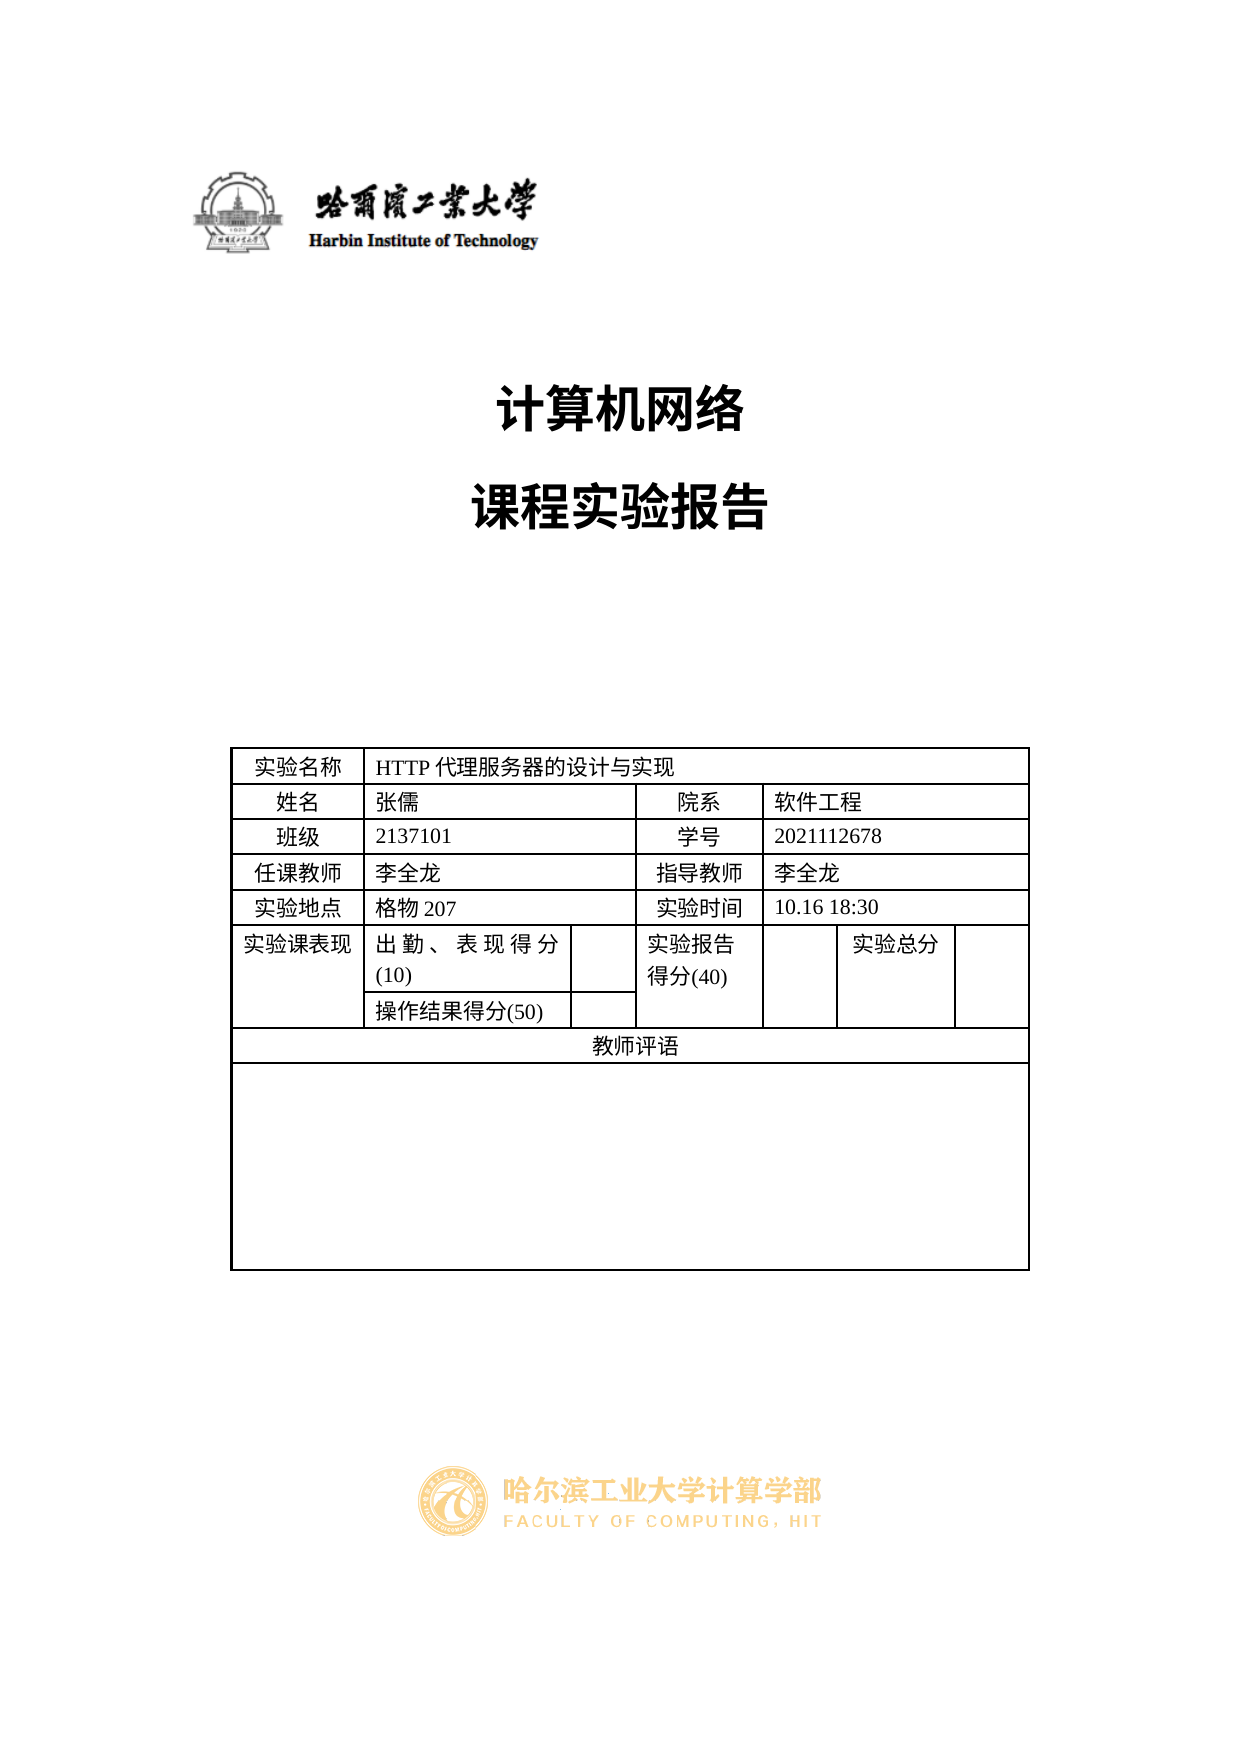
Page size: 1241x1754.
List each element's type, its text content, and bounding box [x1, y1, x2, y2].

table_cell 李全龙 [764, 855, 1028, 889]
table_cell 出勤、表现得分(10) [365, 926, 570, 991]
table_cell [572, 926, 635, 991]
table_cell 任课教师 [233, 855, 363, 889]
table_cell 班级 [233, 820, 363, 853]
text 计算机网络 [187, 357, 1053, 454]
table_cell 实验报告 得分(40) [637, 926, 762, 1027]
table_cell 实验课表现 [233, 926, 363, 1027]
table_cell 教师评语 [233, 1029, 1028, 1062]
table_cell 软件工程 [764, 785, 1028, 818]
picture [418, 1466, 821, 1536]
table_cell 姓名 [233, 785, 363, 818]
table_cell 张儒 [365, 785, 635, 818]
table_cell [764, 926, 836, 1027]
table_header HTTP 代理服务器的设计与实现 [365, 749, 1028, 782]
text 课程实验报告 [187, 454, 1053, 552]
table_cell 格物207 [365, 891, 635, 924]
table_cell [956, 926, 1028, 1027]
table_cell 操作结果得分(50) [365, 993, 570, 1027]
picture [187, 162, 550, 256]
table_header 实验名称 [233, 749, 363, 782]
table_cell 2021112678 [764, 820, 1028, 853]
table_cell 实验总分 [838, 926, 954, 1027]
table_cell 学号 [637, 820, 762, 853]
table_cell 实验地点 [233, 891, 363, 924]
table_cell 实验时间 [637, 891, 762, 924]
table_cell 指导教师 [637, 855, 762, 889]
table_cell 10.16 18:30 [764, 891, 1028, 924]
table_cell 李全龙 [365, 855, 635, 889]
table_cell [233, 1064, 1028, 1269]
table_cell 2137101 [365, 820, 635, 853]
table_cell 院系 [637, 785, 762, 818]
table_cell [572, 993, 635, 1027]
